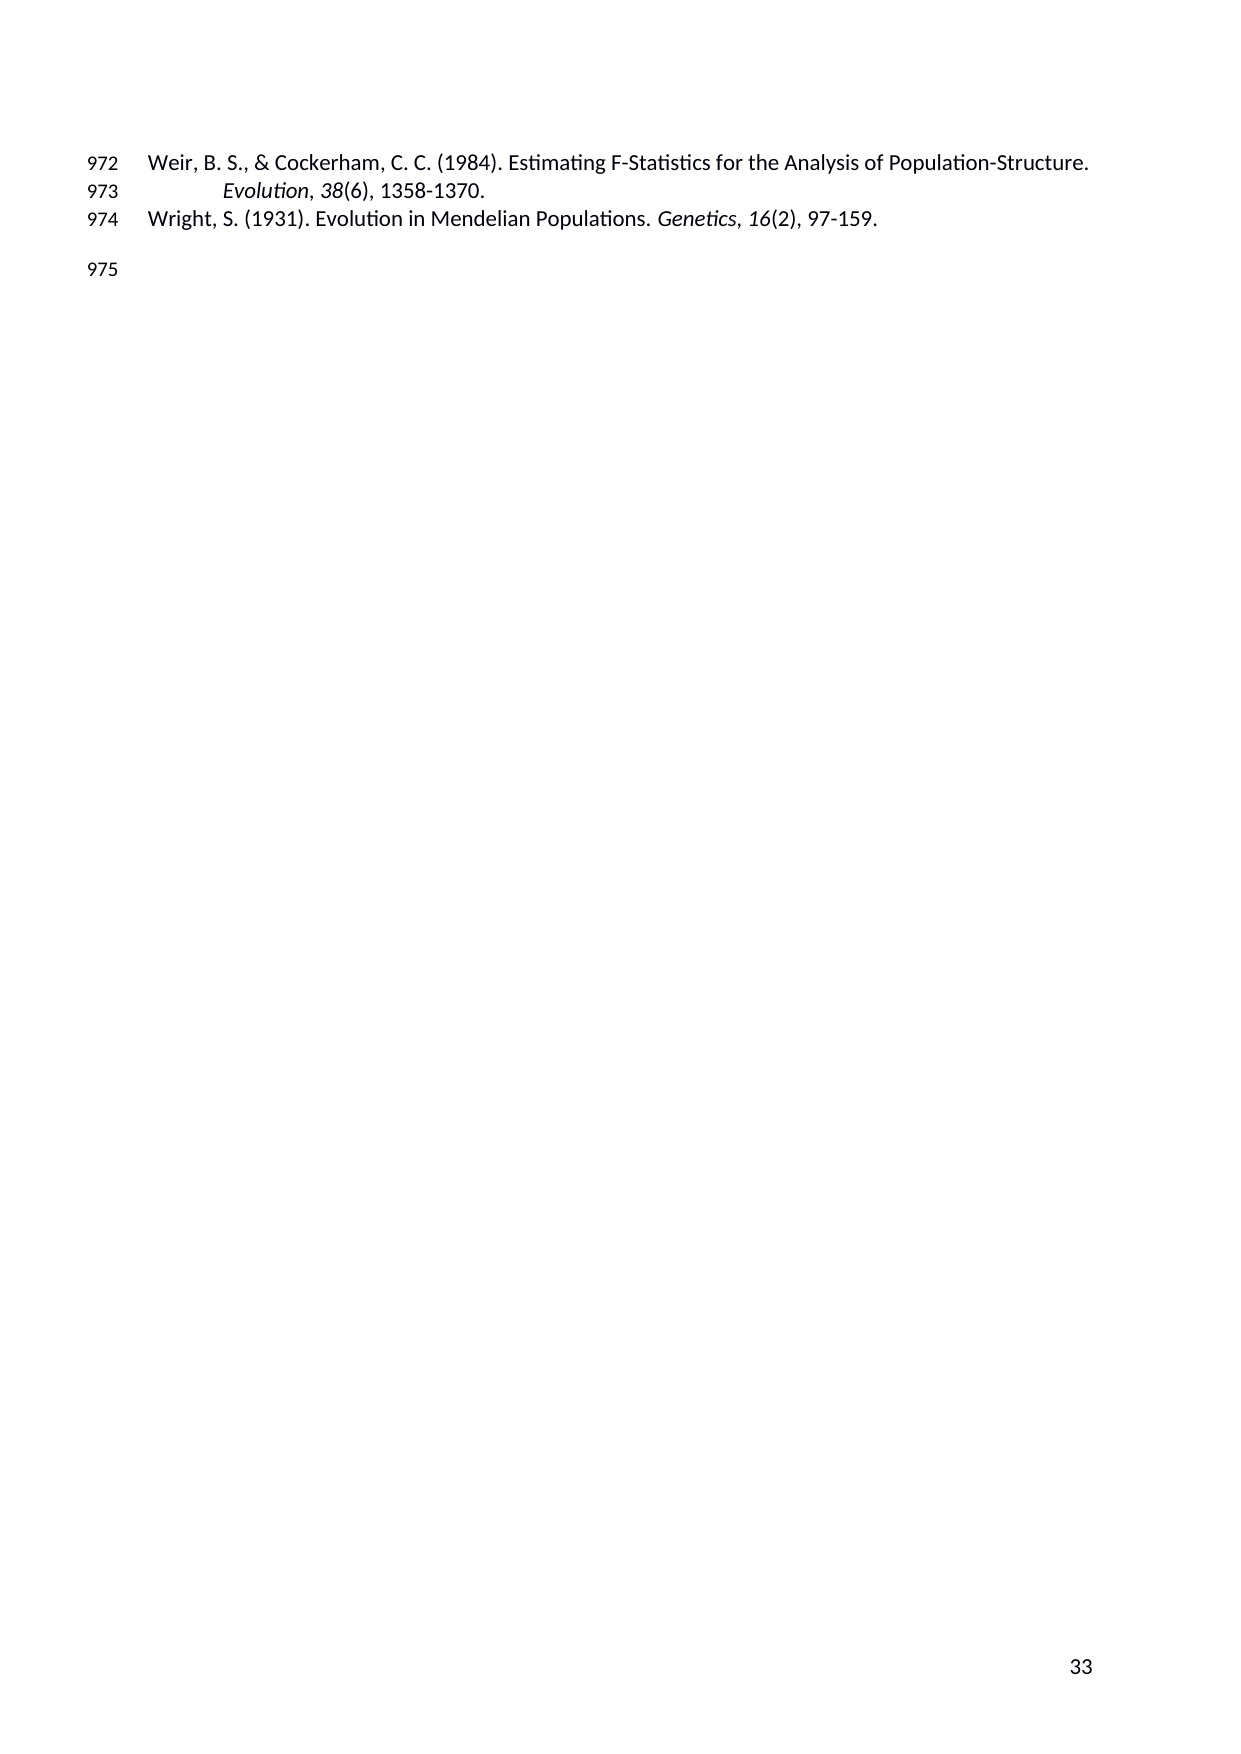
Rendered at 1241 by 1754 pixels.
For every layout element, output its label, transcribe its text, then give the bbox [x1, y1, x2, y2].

text Weir, B. S., & Cockerham, C. C. (1984). Estimating F-Statistics for the Analysis of Population-Structure. Evolution, 38(6), 1358-1370. [148, 148, 1092, 204]
text Wright, S. (1931). Evolution in Mendelian Populations. Genetics, 16(2), 97-159. [148, 204, 1092, 232]
